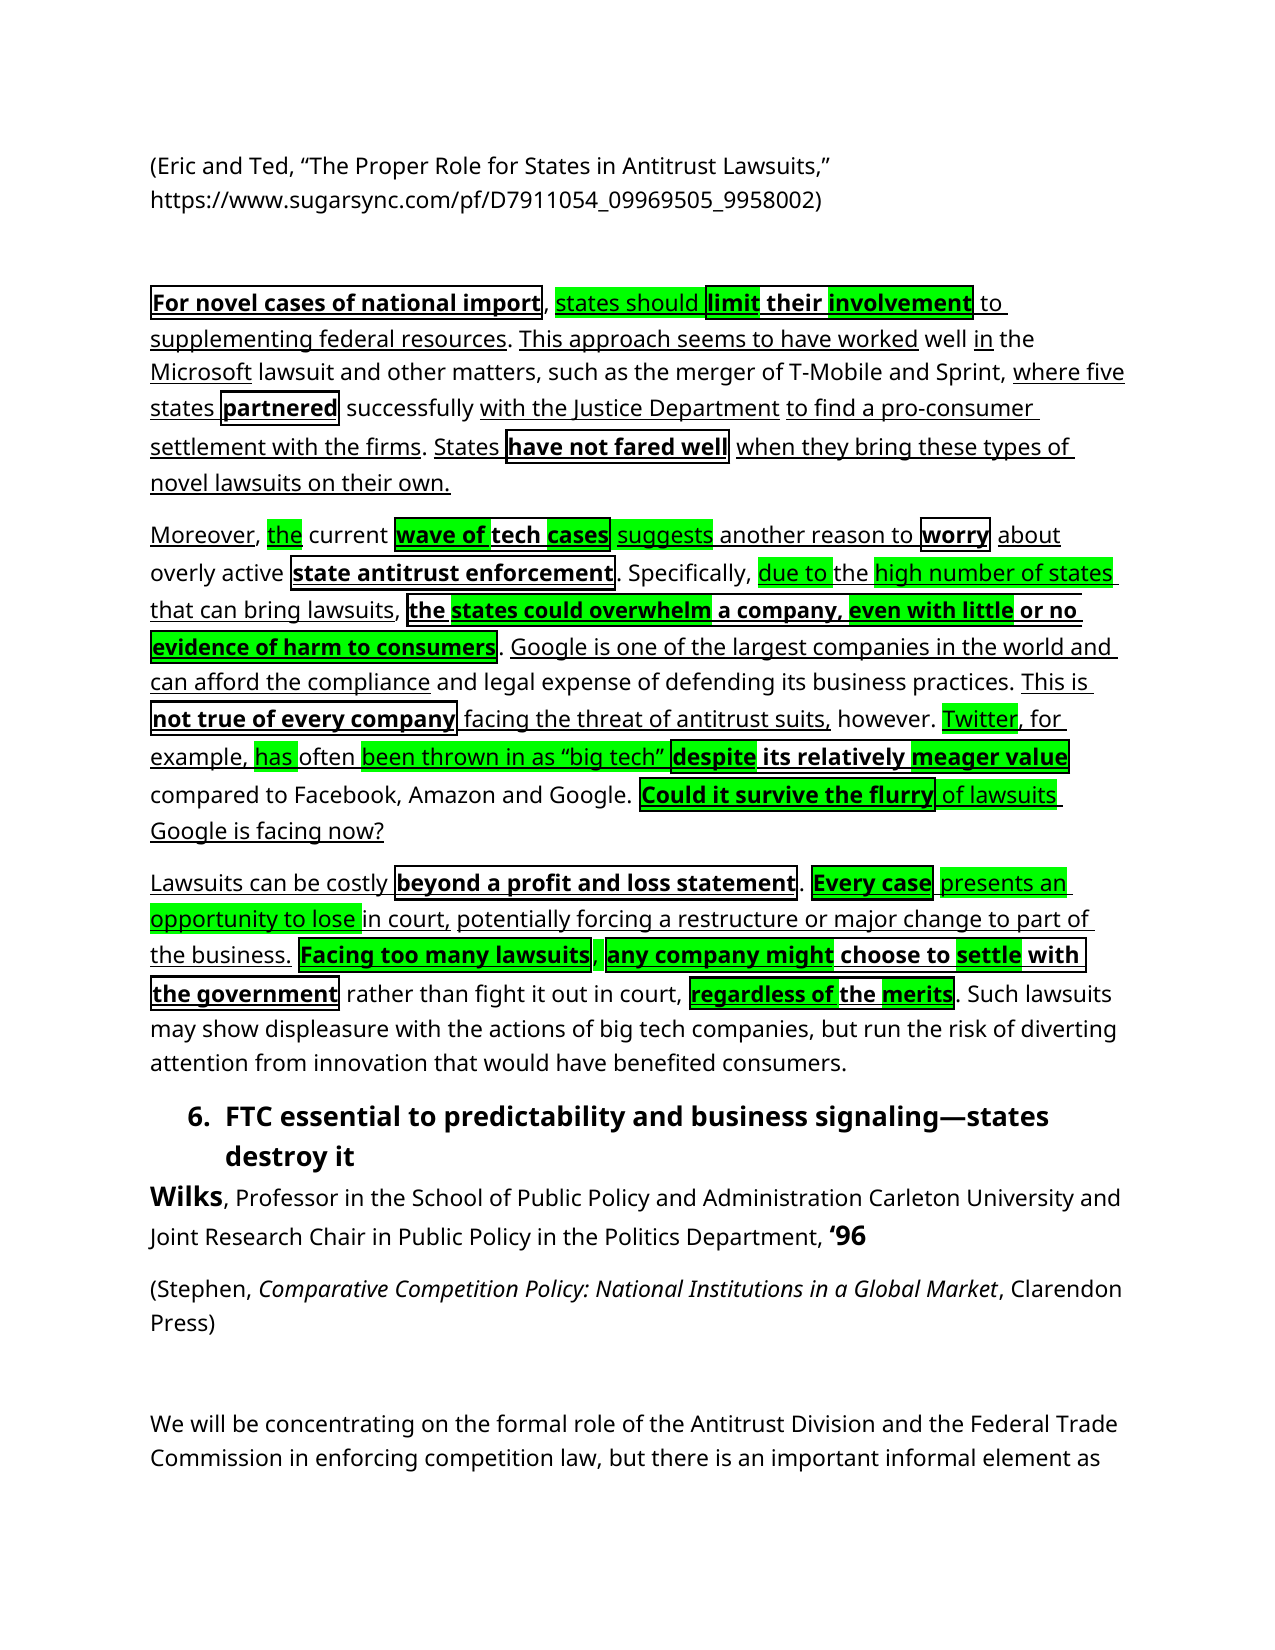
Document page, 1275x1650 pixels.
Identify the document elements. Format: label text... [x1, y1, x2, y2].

text (Eric and Ted, “The Proper Role for States in Antitrust Lawsuits,” https://www.sugarsync.com/pf/D7911054_09969505_9958002) [150, 150, 1125, 215]
text Moreover, the current wave of tech cases suggests another reason to worry about overly active state antitrust enforcement. Specifically, due to the high number of states that can bring lawsuits, the states could overwhelm a company, even with little or no evidence of harm to consumers. Google is one of the largest companies in the world and can afford the compliance and legal expense of defending its business practices. This is not true of every company facing the threat of antitrust suits, however. Twitter, for example, has often been thrown in as “big tech” despite its relatively meager value compared to Facebook, Amazon and Google. Could it survive the flurry of lawsuits Google is facing now? [150, 517, 1125, 846]
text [150, 1408, 1125, 1473]
text Lawsuits can be costly beyond a profit and loss statement. Every case presents an opportunity to lose in court, potentially forcing a restructure or major change to part of the business. Facing too many lawsuits, any company might choose to settle with the government rather than fight it out in court, regardless of the merits. Such lawsuits may show displeasure with the actions of big tech companies, but run the risk of diverting attention from innovation that would have benefited consumers. [150, 865, 1125, 1078]
text Wilks, Professor in the School of Public Policy and Administration Carleton University and Joint Research Chair in Public Policy in the Politics Department, ‘96 [150, 1177, 1125, 1254]
text For novel cases of national import, states should limit their involvement to supplementing federal resources. This approach seems to have worked well in the Microsoft lawsuit and other matters, such as the merger of T-Mobile and Sprint, where five states partnered successfully with the Justice Department to find a pro-consumer settlement with the firms. States have not fared well when they bring these types of novel lawsuits on their own. [150, 284, 1125, 498]
text (Stephen, Comparative Competition Policy: National Institutions in a Global Market, Clarendon Press) [150, 1273, 1125, 1338]
subtitle FTC essential to predictability and business signaling—states destroy it [187, 1097, 1125, 1174]
